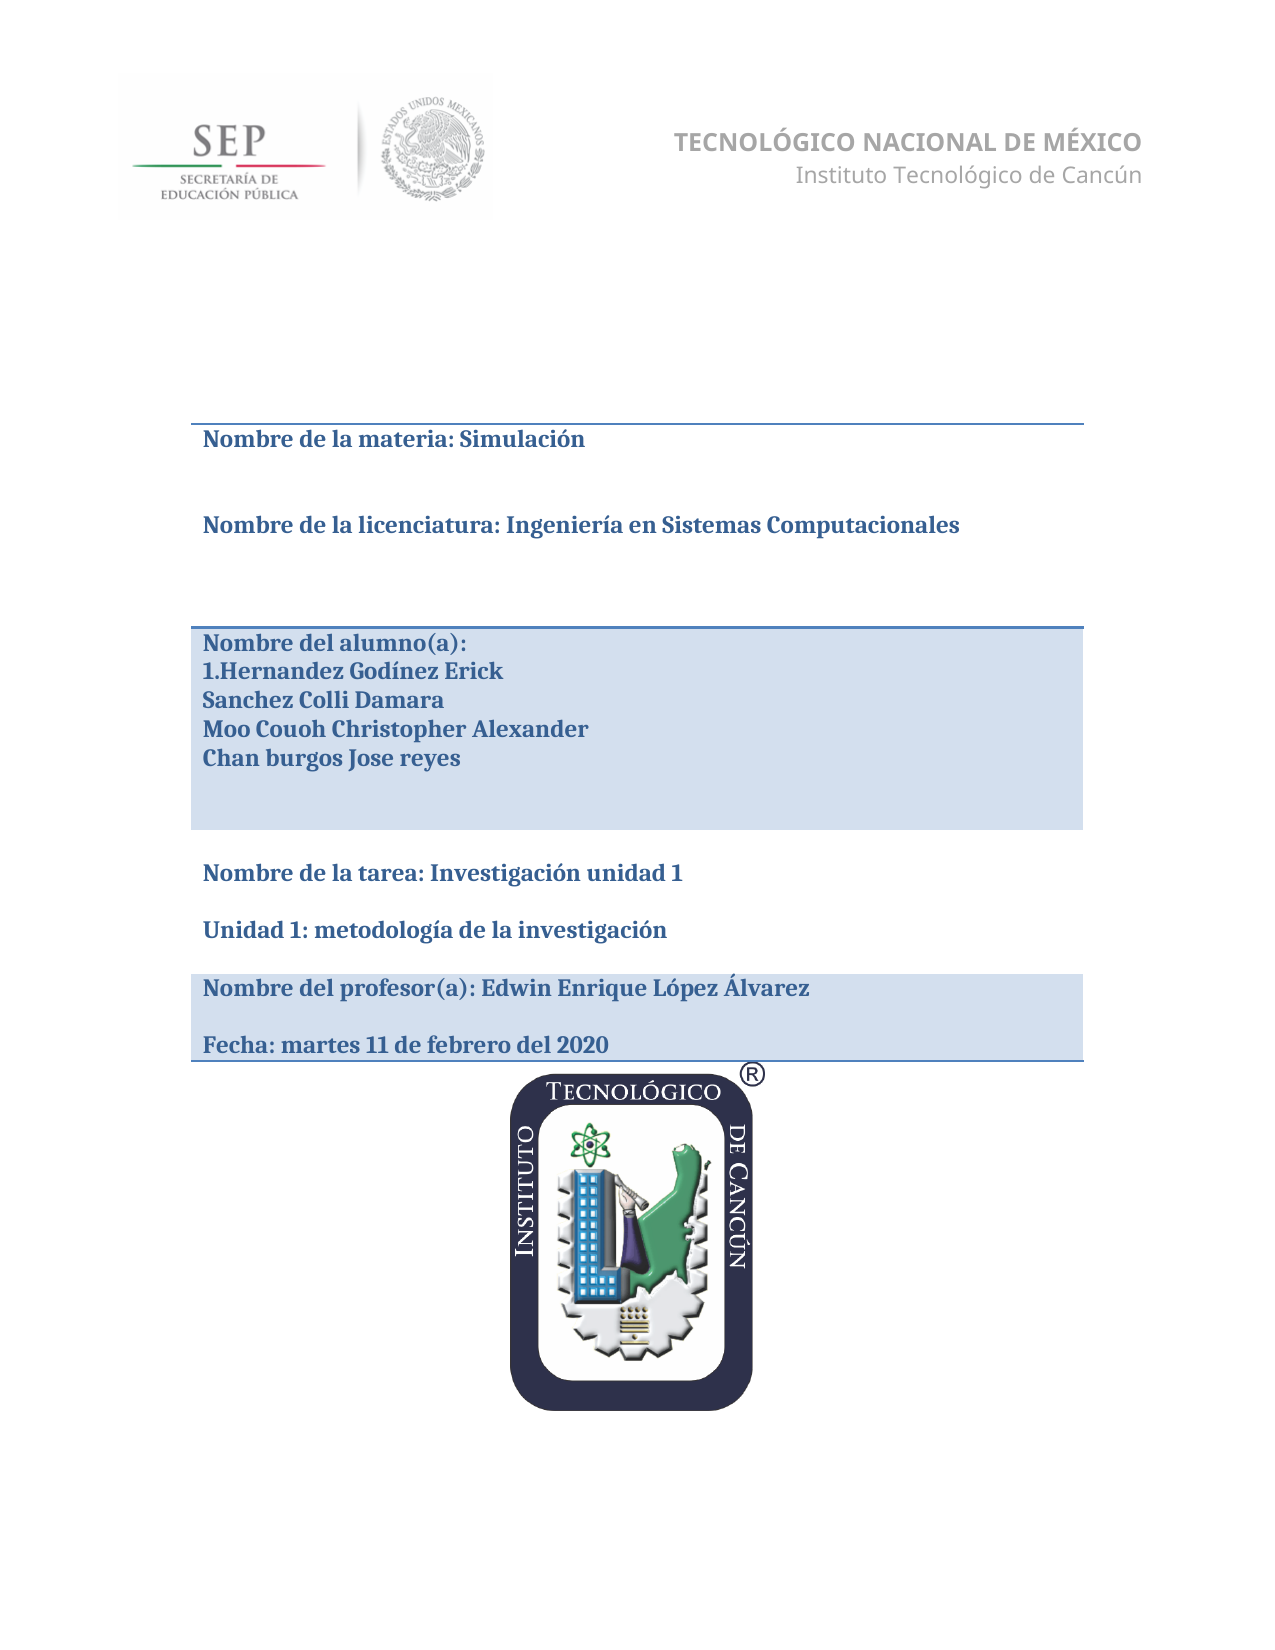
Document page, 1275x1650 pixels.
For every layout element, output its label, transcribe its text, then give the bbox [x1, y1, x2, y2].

picture [510, 1062, 765, 1411]
table_cell Nombre del profesor(a): Edwin Enrique López Álvarez Fecha: martes 11 de febrero del 2020 [191, 974, 1083, 1060]
picture [118, 73, 494, 220]
table_header Nombre de la materia: Simulación Nombre de la licenciatura: Ingeniería en Sistemas Computacionales [191, 425, 1083, 626]
table_cell Nombre del alumno(a): 1.Hernandez Godínez Erick Sanchez Colli Damara Moo Couoh Christopher Alexander Chan burgos Jose reyes [191, 629, 1083, 830]
table_cell Nombre de la tarea: Investigación unidad 1 Unidad 1: metodología de la investigación [191, 830, 1083, 973]
